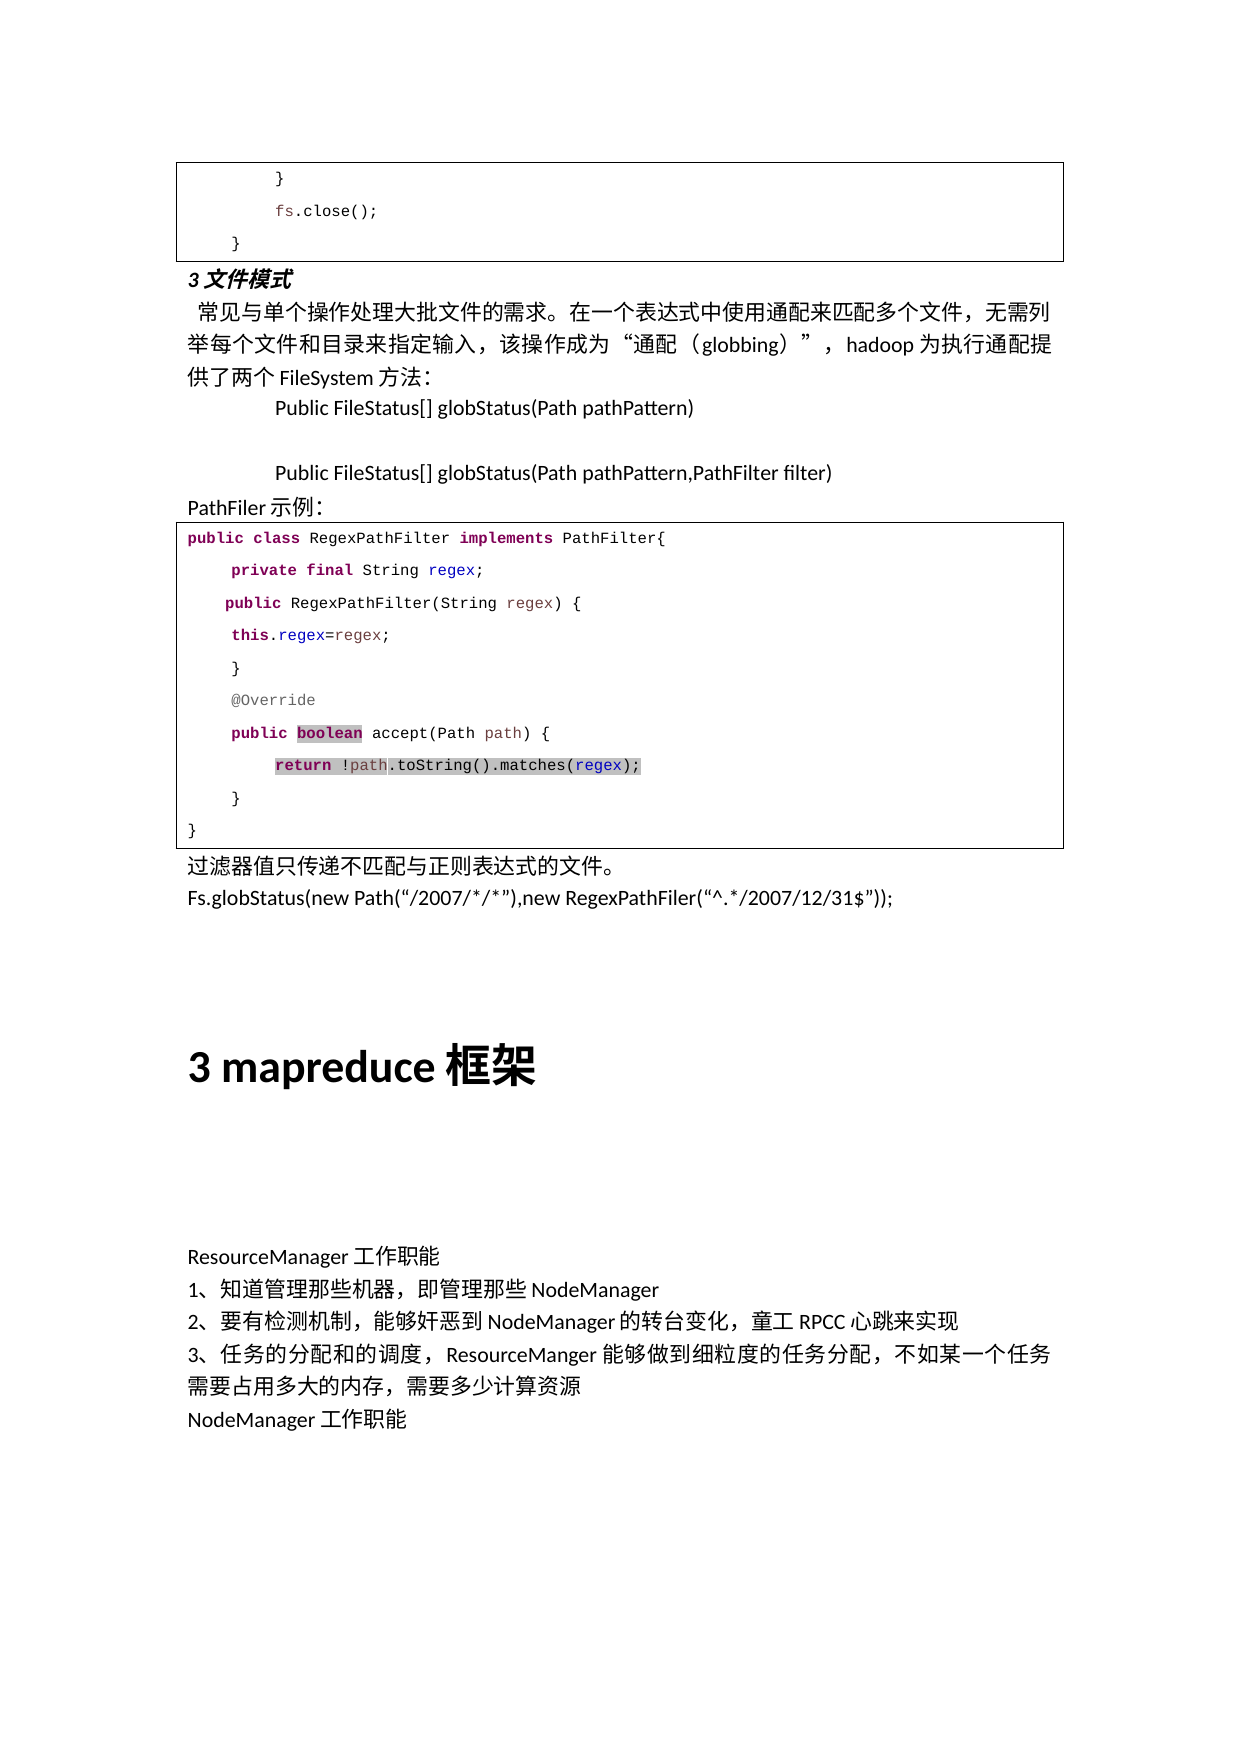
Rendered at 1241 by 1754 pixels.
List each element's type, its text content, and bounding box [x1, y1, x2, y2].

text Public FileStatus[] globStatus(Path pathPattern) [231, 392, 1053, 424]
text Public FileStatus[] globStatus(Path pathPattern,PathFilter filter) [231, 457, 1053, 489]
list 任务的分配和的调度，ResourceManger能够做到细粒度的任务分配，不如某一个任务需要占用多大的内存，需要多少计算资源 [187, 1336, 1053, 1401]
subtitle 3 mapreduce框架 [187, 1014, 1053, 1112]
text PathFiler示例： [187, 489, 1053, 522]
list 知道管理那些机器，即管理那些NodeManager [187, 1271, 1053, 1304]
text Fs.globStatus(new Path(“/2007/*/*”),new RegexPathFiler(“^.*/2007/12/31$”)); [187, 881, 1053, 914]
text 3 文件模式 [187, 262, 1053, 294]
text 常见与单个操作处理大批文件的需求。在一个表达式中使用通配来匹配多个文件，无需列举每个文件和目录来指定输入，该操作成为“通配（globbing）”，hadoop为执行通配提供了两个FileSystem方法： [187, 294, 1053, 392]
text 过滤器值只传递不匹配与正则表达式的文件。 [187, 849, 1053, 881]
table_header public class RegexPathFilter implements PathFilter{ private final String regex; public RegexPathFilter(String regex) { this.regex=regex; } @Override public boolean accept(Path path) { return !path.toString().matches(regex); } } [177, 523, 1063, 848]
list NodeManager工作职能 [187, 1401, 1053, 1434]
text ResourceManager工作职能 [187, 1239, 1053, 1271]
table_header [177, 163, 1063, 261]
list 要有检测机制，能够奸恶到NodeManager的转台变化，童工RPCC心跳来实现 [187, 1304, 1053, 1336]
